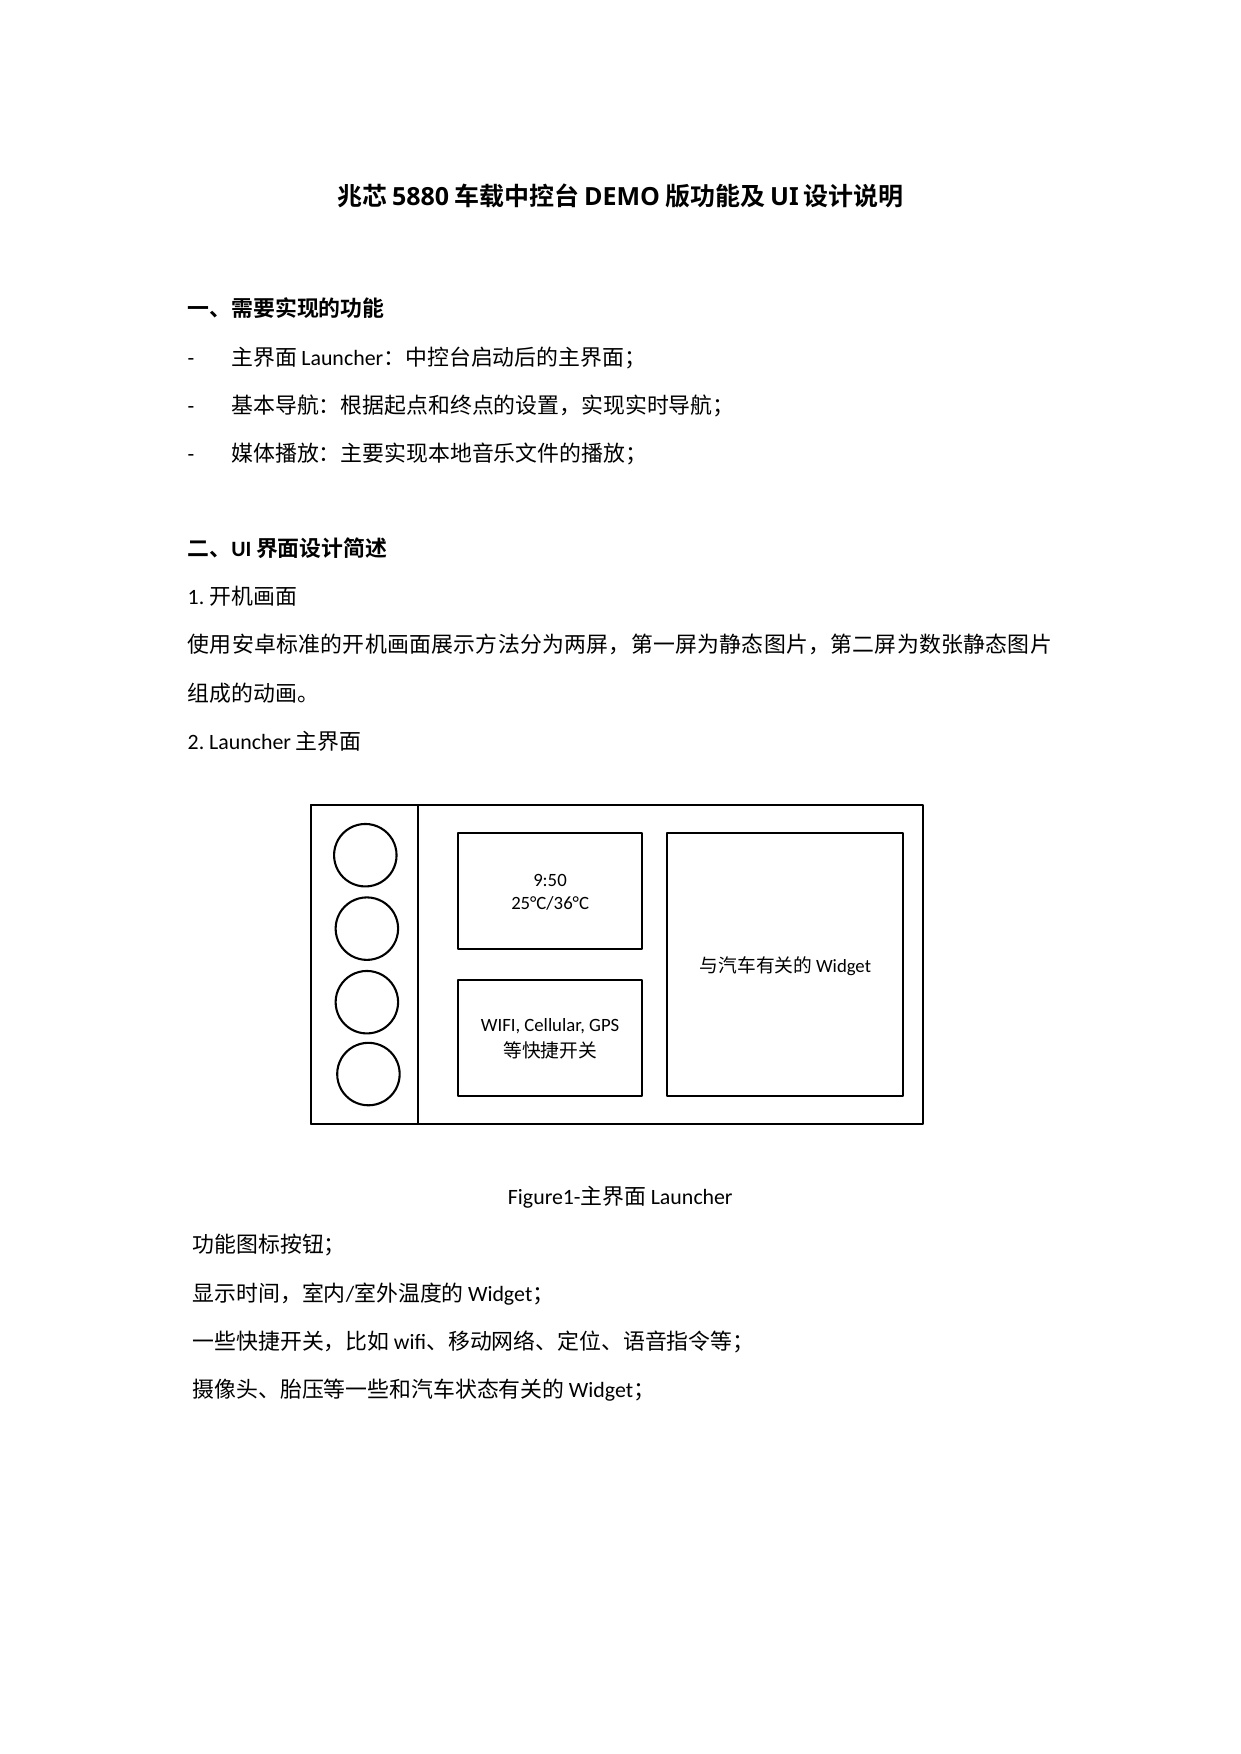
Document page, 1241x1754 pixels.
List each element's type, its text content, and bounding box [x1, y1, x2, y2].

text 显示时间，室内/室外温度的Widget； [187, 1275, 1053, 1308]
text 功能图标按钮； [187, 1227, 1053, 1259]
text 使用安卓标准的开机画面展示方法分为两屏，第一屏为静态图片，第二屏为数张静态图片组成的动画。 [187, 627, 1053, 708]
text 一些快捷开关，比如wifi、移动网络、定位、语音指令等； [187, 1323, 1053, 1356]
text 一、需要实现的功能 [187, 291, 1053, 323]
list 基本导航：根据起点和终点的设置，实现实时导航； [187, 388, 1053, 420]
text 兆芯5880车载中控台DEMO版功能及UI设计说明 [187, 162, 1053, 227]
list 媒体播放：主要实现本地音乐文件的播放； [187, 436, 1053, 468]
text 2. Launcher主界面 [187, 724, 1053, 756]
list 主界面Launcher：中控台启动后的主界面； [187, 339, 1053, 372]
text 摄像头、胎压等一些和汽车状态有关的Widget； [187, 1372, 1053, 1404]
text 1. 开机画面 [187, 578, 1053, 611]
text Figure1-主界面Launcher [187, 772, 1053, 1211]
text 二、UI界面设计简述 [187, 530, 1053, 563]
